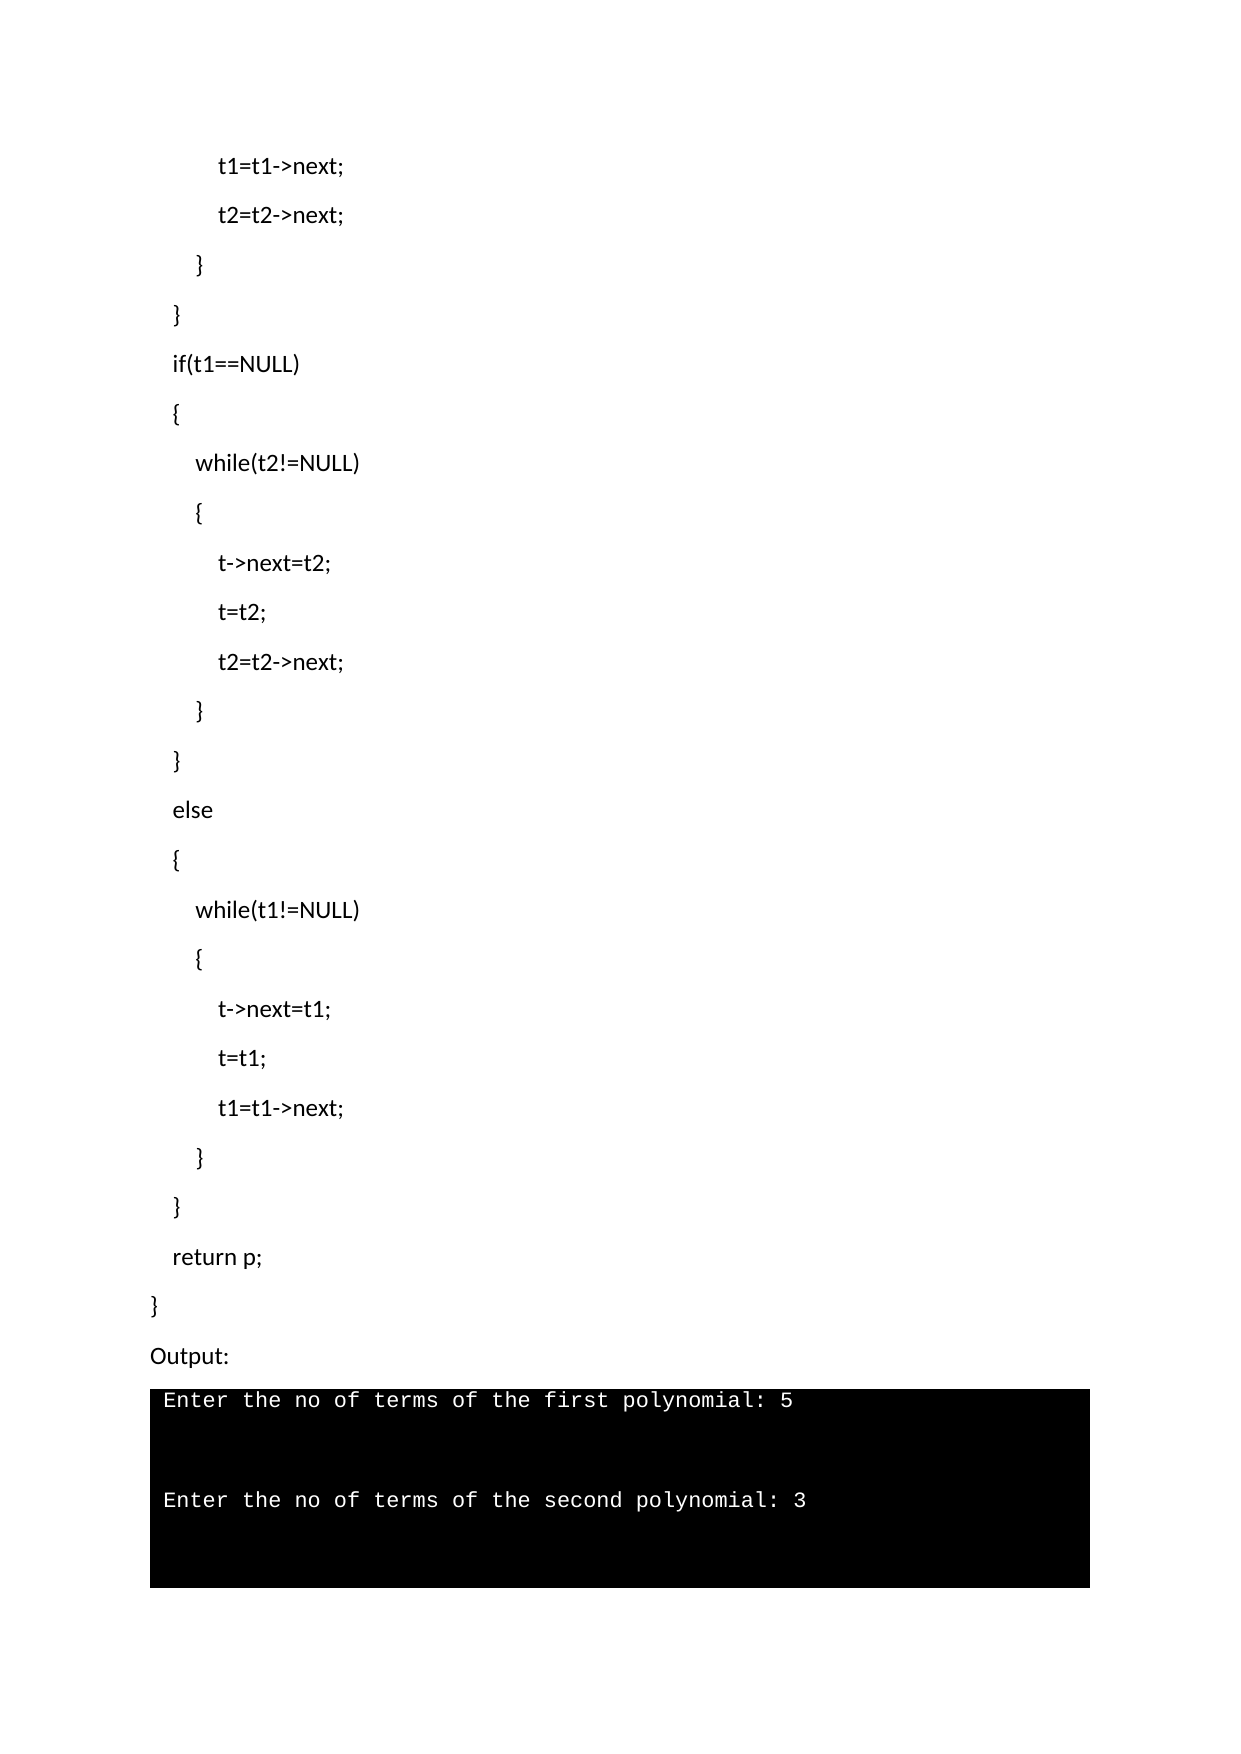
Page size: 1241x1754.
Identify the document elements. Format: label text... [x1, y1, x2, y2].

text t1=t1->next; [150, 1092, 1090, 1123]
text Enter the no of terms of the second polynomial: 3 [150, 1489, 1090, 1538]
text } [150, 745, 1090, 776]
text t2=t2->next; [150, 646, 1090, 676]
text } [150, 299, 1090, 329]
text t->next=t1; [150, 993, 1090, 1023]
text { [150, 943, 1090, 974]
text } [150, 695, 1090, 726]
text { [150, 497, 1090, 528]
text } [150, 1142, 1090, 1172]
text else [150, 794, 1090, 825]
text t1=t1->next; [150, 150, 1090, 181]
text t2=t2->next; [150, 199, 1090, 230]
text if(t1==NULL) [150, 348, 1090, 379]
text { [150, 398, 1090, 428]
text t=t2; [150, 596, 1090, 627]
text } [150, 1290, 1090, 1321]
text Enter the no of terms of the first polynomial: 5 [150, 1389, 1090, 1439]
text } [150, 1191, 1090, 1222]
text { [150, 844, 1090, 875]
text return p; [150, 1241, 1090, 1271]
text Output: [150, 1340, 1090, 1371]
text } [150, 249, 1090, 280]
text t=t1; [150, 1042, 1090, 1073]
text while(t2!=NULL) [150, 447, 1090, 478]
text t->next=t2; [150, 547, 1090, 577]
text while(t1!=NULL) [150, 894, 1090, 924]
